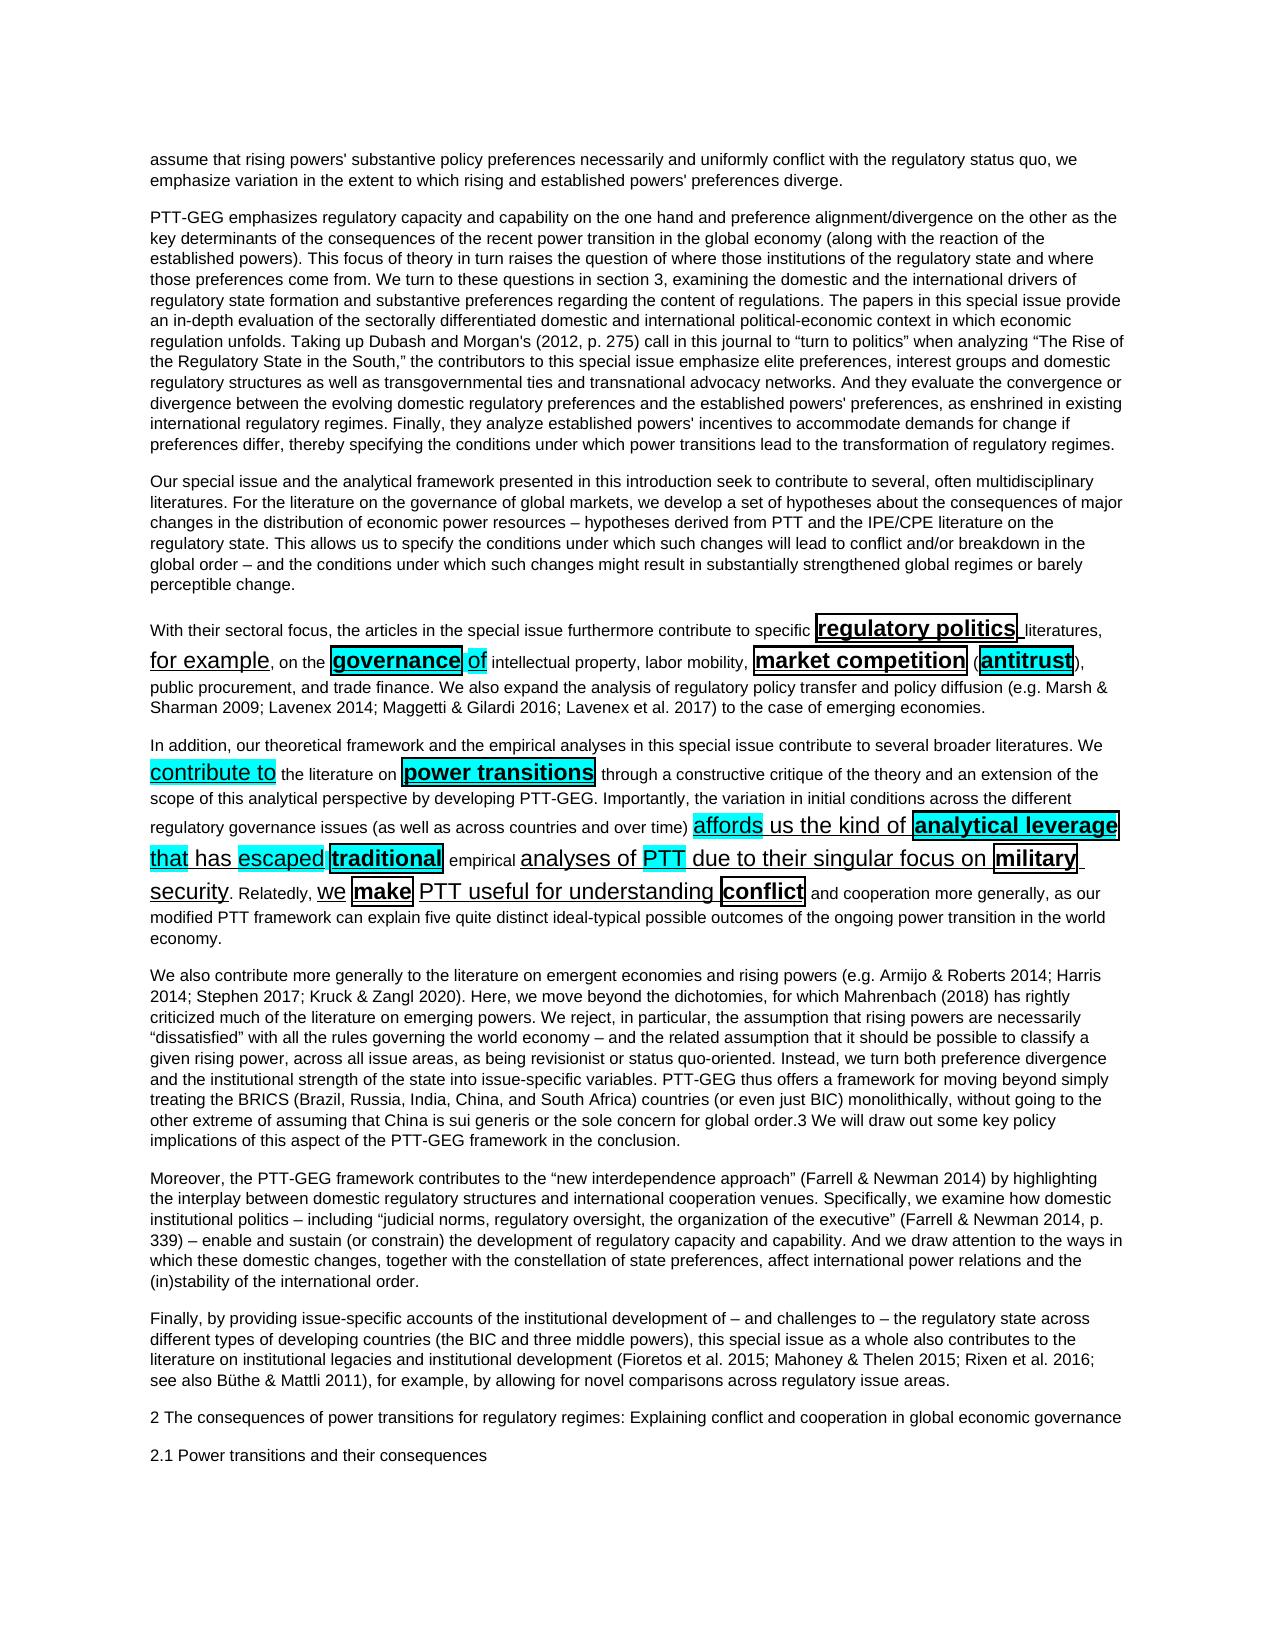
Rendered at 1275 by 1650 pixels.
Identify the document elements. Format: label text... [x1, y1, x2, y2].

text 2.1 Power transitions and their consequences [150, 1445, 1125, 1464]
text Moreover, the PTT-GEG framework contributes to the “new interdependence approach” (Farrell & Newman 2014) by highlighting the interplay between domestic regulatory structures and international cooperation venues. Specifically, we examine how domestic institutional politics – including “judicial norms, regulatory oversight, the organization of the executive” (Farrell & Newman 2014, p. 339) – enable and sustain (or constrain) the development of regulatory capacity and capability. And we draw attention to the ways in which these domestic changes, together with the constellation of state preferences, affect international power relations and the (in)stability of the international order. [150, 1168, 1125, 1291]
text In addition, our theoretical framework and the empirical analyses in this special issue contribute to several broader literatures. We contribute to the literature on power transitions through a constructive critique of the theory and an extension of the scope of this analytical perspective by developing PTT-GEG. Importantly, the variation in initial conditions across the different regulatory governance issues (as well as across countries and over time) affords us the kind of analytical leverage that has escaped traditional empirical analyses of PTT due to their singular focus on military security. Relatedly, we make PTT useful for understanding conflict and cooperation more generally, as our modified PTT framework can explain five quite distinct ideal-typical possible outcomes of the ongoing power transition in the world economy. [150, 735, 1125, 948]
text PTT-GEG emphasizes regulatory capacity and capability on the one hand and preference alignment/divergence on the other as the key determinants of the consequences of the recent power transition in the global economy (along with the reaction of the established powers). This focus of theory in turn raises the question of where those institutions of the regulatory state and where those preferences come from. We turn to these questions in section 3, examining the domestic and the international drivers of regulatory state formation and substantive preferences regarding the content of regulations. The papers in this special issue provide an in-depth evaluation of the sectorally differentiated domestic and international political-economic context in which economic regulation unfolds. Taking up Dubash and Morgan's (2012, p. 275) call in this journal to “turn to politics” when analyzing “The Rise of the Regulatory State in the South,” the contributors to this special issue emphasize elite preferences, interest groups and domestic regulatory structures as well as transgovernmental ties and transnational advocacy networks. And they evaluate the convergence or divergence between the evolving domestic regulatory preferences and the established powers' preferences, as enshrined in existing international regulatory regimes. Finally, they analyze established powers' incentives to accommodate demands for change if preferences differ, thereby specifying the conditions under which power transitions lead to the transformation of regulatory regimes. [150, 208, 1125, 454]
text With their sectoral focus, the articles in the special issue furthermore contribute to specific regulatory politics literatures, for example, on the governance of intellectual property, labor mobility, market competition (antitrust), public procurement, and trade finance. We also expand the analysis of regulatory policy transfer and policy diffusion (e.g. Marsh & Sharman 2009; Lavenex 2014; Maggetti & Gilardi 2016; Lavenex et al. 2017) to the case of emerging economies. [150, 612, 1125, 717]
text Our special issue and the analytical framework presented in this introduction seek to contribute to several, often multidisciplinary literatures. For the literature on the governance of global markets, we develop a set of hypotheses about the consequences of major changes in the distribution of economic power resources – hypotheses derived from PTT and the IPE/CPE literature on the regulatory state. This allows us to specify the conditions under which such changes will lead to conflict and/or breakdown in the global order – and the conditions under which such changes might result in substantially strengthened global regimes or barely perceptible change. [150, 472, 1125, 594]
text Finally, by providing issue-specific accounts of the institutional development of – and challenges to – the regulatory state across different types of developing countries (the BIC and three middle powers), this special issue as a whole also contributes to the literature on institutional legacies and institutional development (Fioretos et al. 2015; Mahoney & Thelen 2015; Rixen et al. 2016; see also Büthe & Mattli 2011), for example, by allowing for novel comparisons across regulatory issue areas. [150, 1309, 1125, 1390]
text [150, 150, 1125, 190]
text We also contribute more generally to the literature on emergent economies and rising powers (e.g. Armijo & Roberts 2014; Harris 2014; Stephen 2017; Kruck & Zangl 2020). Here, we move beyond the dichotomies, for which Mahrenbach (2018) has rightly criticized much of the literature on emerging powers. We reject, in particular, the assumption that rising powers are necessarily “dissatisfied” with all the rules governing the world economy – and the related assumption that it should be possible to classify a given rising power, across all issue areas, as being revisionist or status quo-oriented. Instead, we turn both preference divergence and the institutional strength of the state into issue-specific variables. PTT-GEG thus offers a framework for moving beyond simply treating the BRICS (Brazil, Russia, India, China, and South Africa) countries (or even just BIC) monolithically, without going to the other extreme of assuming that China is sui generis or the sole concern for global order.3 We will draw out some key policy implications of this aspect of the PTT-GEG framework in the conclusion. [150, 966, 1125, 1150]
text 2 The consequences of power transitions for regulatory regimes: Explaining conflict and cooperation in global economic governance [150, 1408, 1125, 1427]
